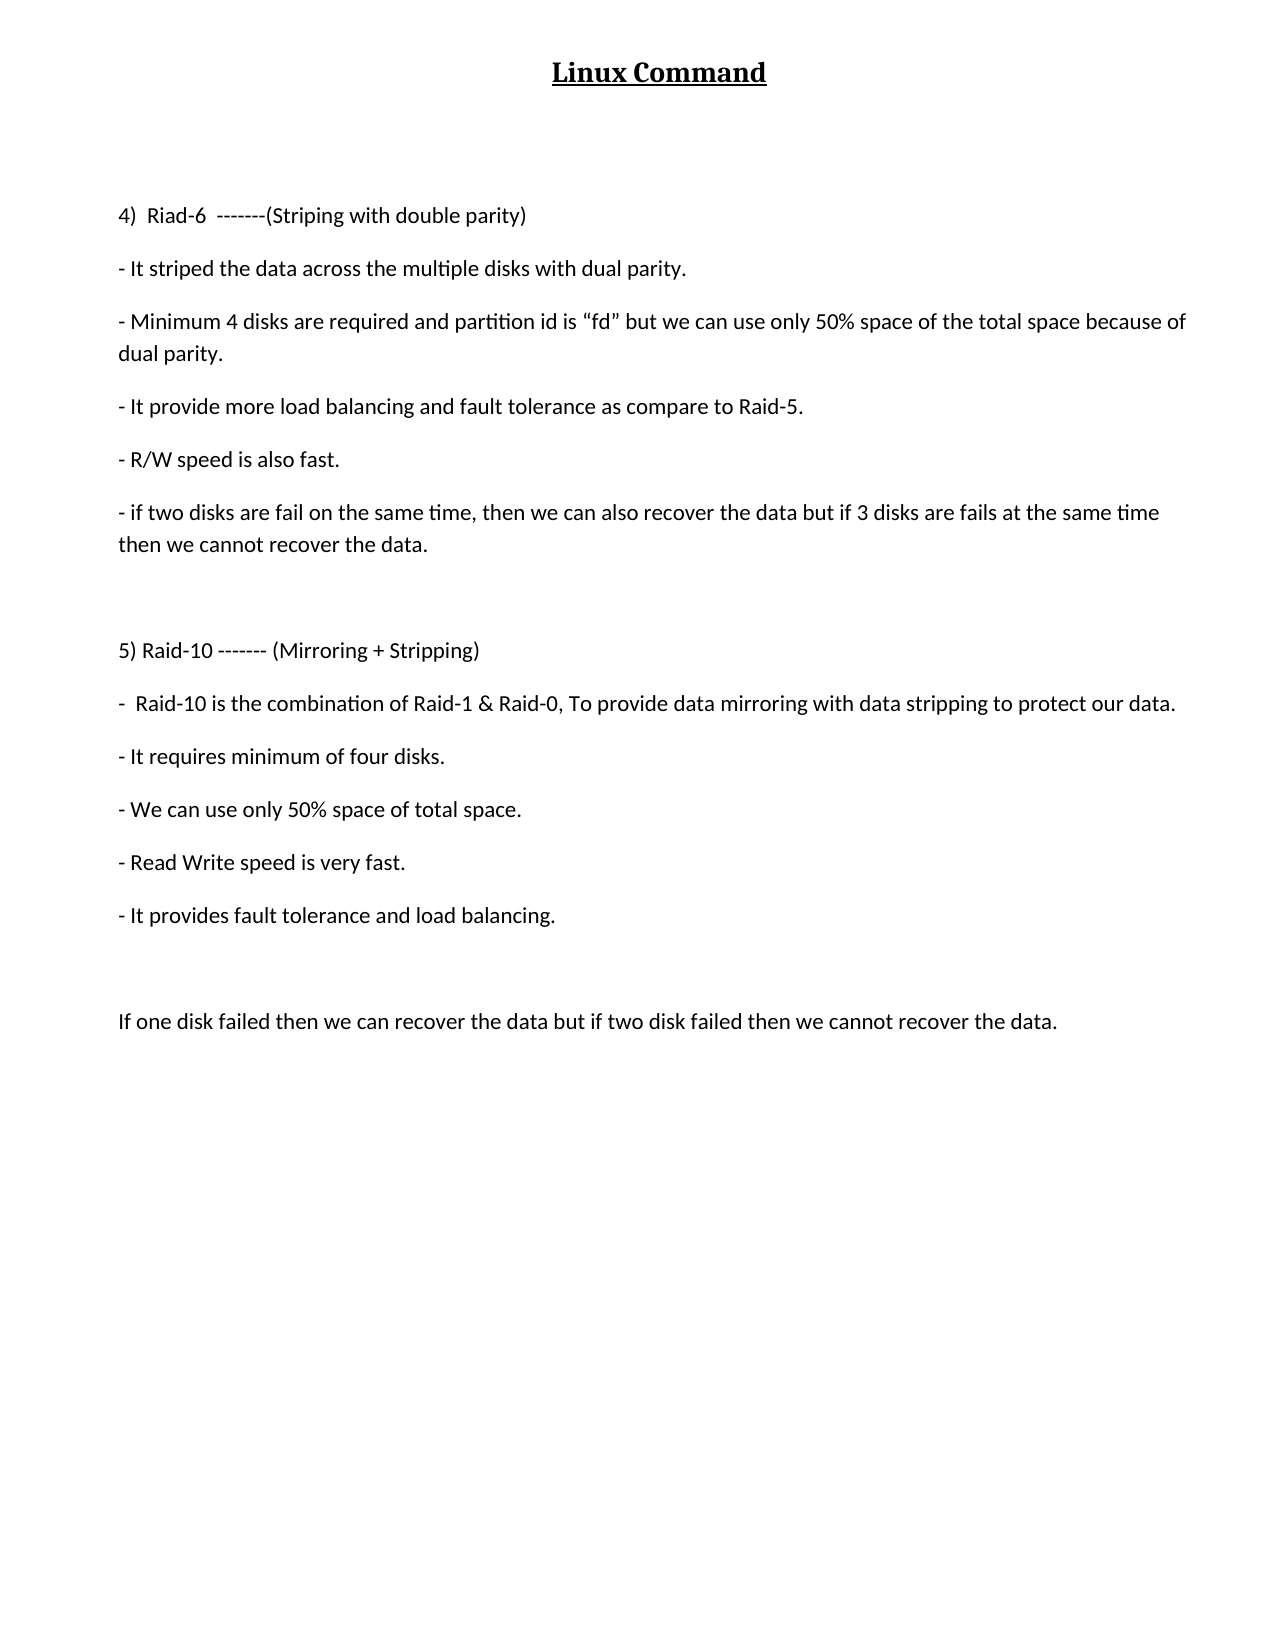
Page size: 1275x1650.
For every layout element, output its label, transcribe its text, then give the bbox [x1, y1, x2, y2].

text - Minimum 4 disks are required and partition id is “fd” but we can use only 50% space of the total space because of dual parity. [118, 307, 1200, 367]
text 5) Raid-10 ------- (Mirroring + Stripping) [118, 636, 1200, 664]
text If one disk failed then we can recover the data but if two disk failed then we cannot recover the data. [118, 1007, 1200, 1035]
text - R/W speed is also fast. [118, 445, 1200, 473]
text - Raid-10 is the combination of Raid-1 & Raid-0, To provide data mirroring with data stripping to protect our data. [118, 689, 1200, 717]
text - We can use only 50% space of total space. [118, 795, 1200, 823]
text - It striped the data across the multiple disks with dual parity. [118, 254, 1200, 282]
text - Read Write speed is very fast. [118, 848, 1200, 876]
text - It provides fault tolerance and load balancing. [118, 901, 1200, 929]
text - It provide more load balancing and fault tolerance as compare to Raid-5. [118, 392, 1200, 420]
text 4) Riad-6 -------(Striping with double parity) [118, 201, 1200, 229]
text - if two disks are fail on the same time, then we can also recover the data but if 3 disks are fails at the same time then we cannot recover the data. [118, 498, 1200, 558]
text - It requires minimum of four disks. [118, 742, 1200, 770]
